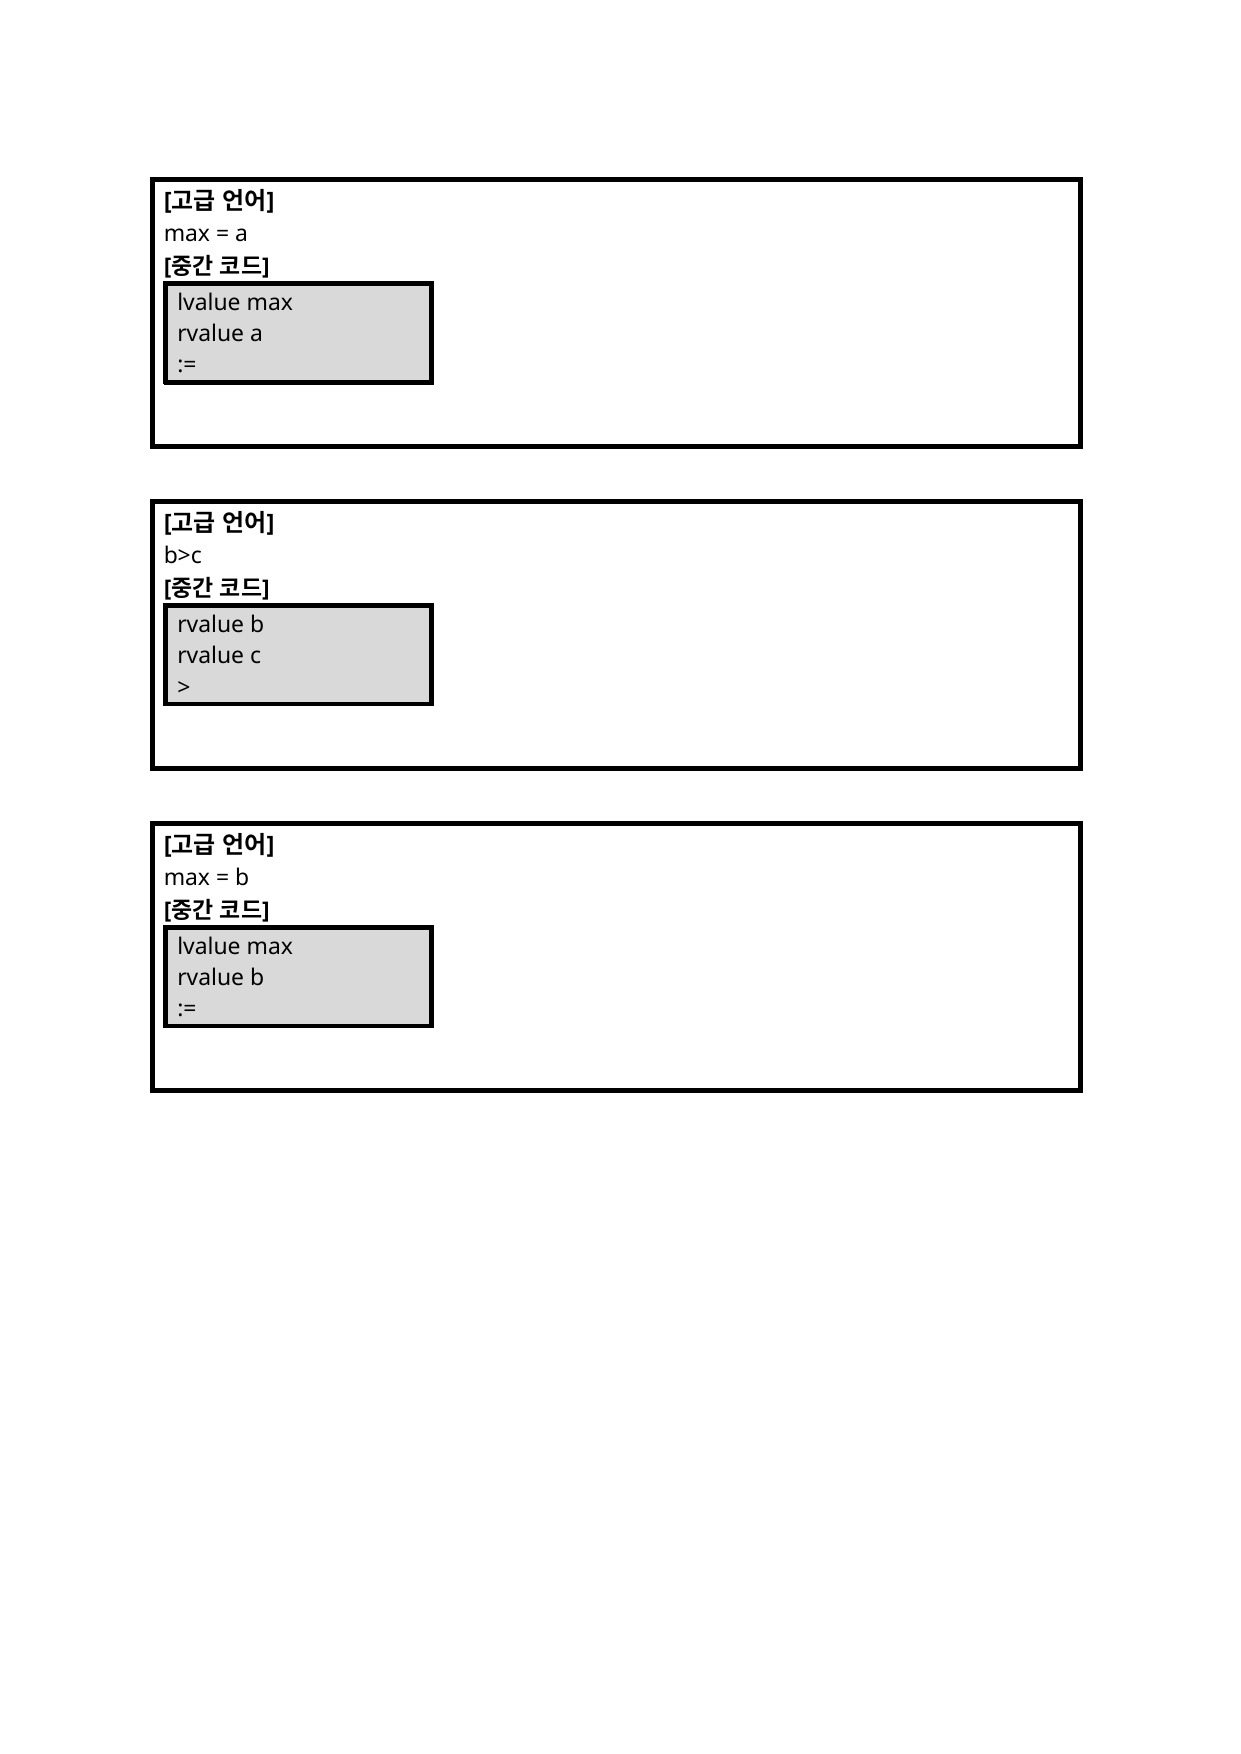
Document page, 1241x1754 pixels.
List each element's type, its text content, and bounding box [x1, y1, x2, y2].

table_header [고급 언어] max = b [중간 코드] [155, 826, 1078, 1088]
table_header [고급 언어] b>c [중간 코드] [155, 504, 1078, 766]
table_header [고급 언어] max = a [중간 코드] [155, 182, 1078, 444]
